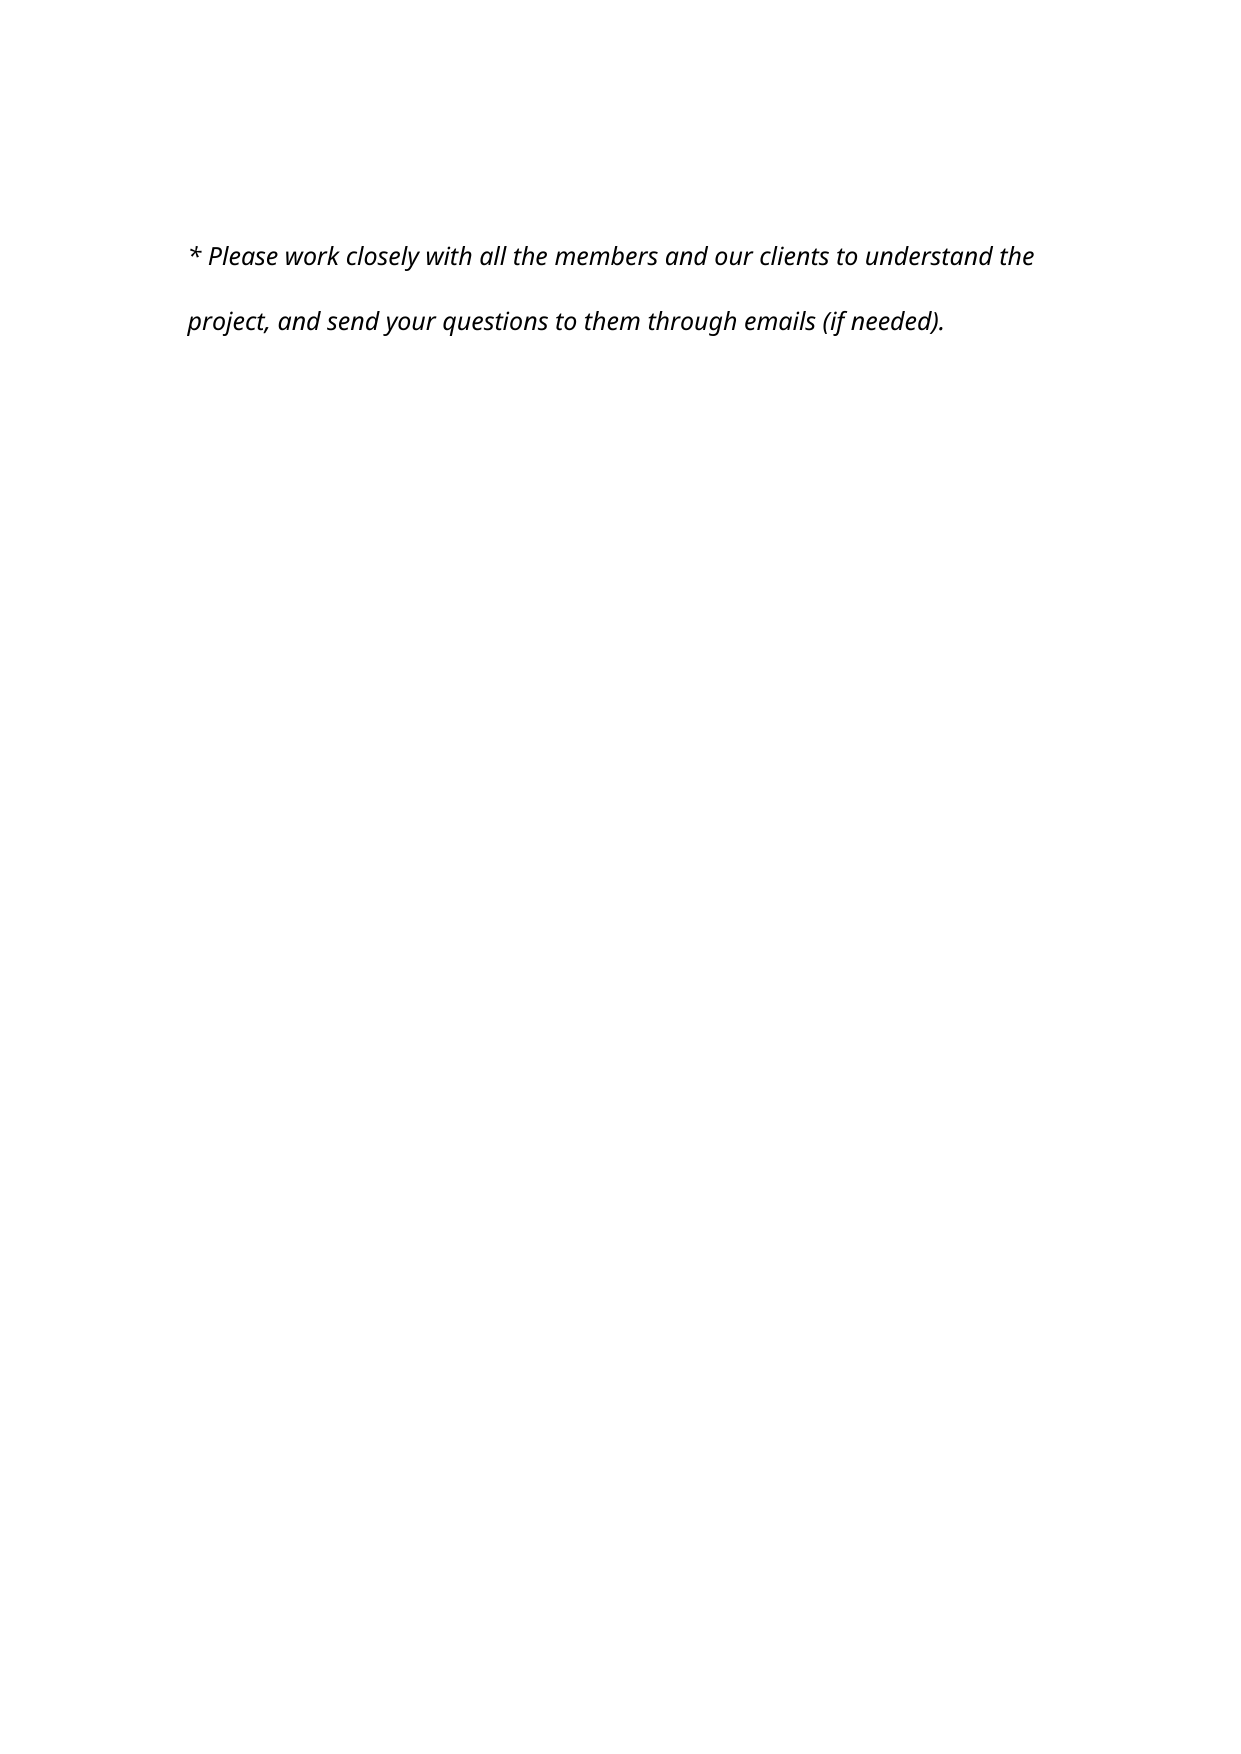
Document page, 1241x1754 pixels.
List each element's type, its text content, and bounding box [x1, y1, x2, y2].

text * Please work closely with all the members and our clients to understand the project, and send your questions to them through emails (if needed). [187, 224, 1053, 354]
